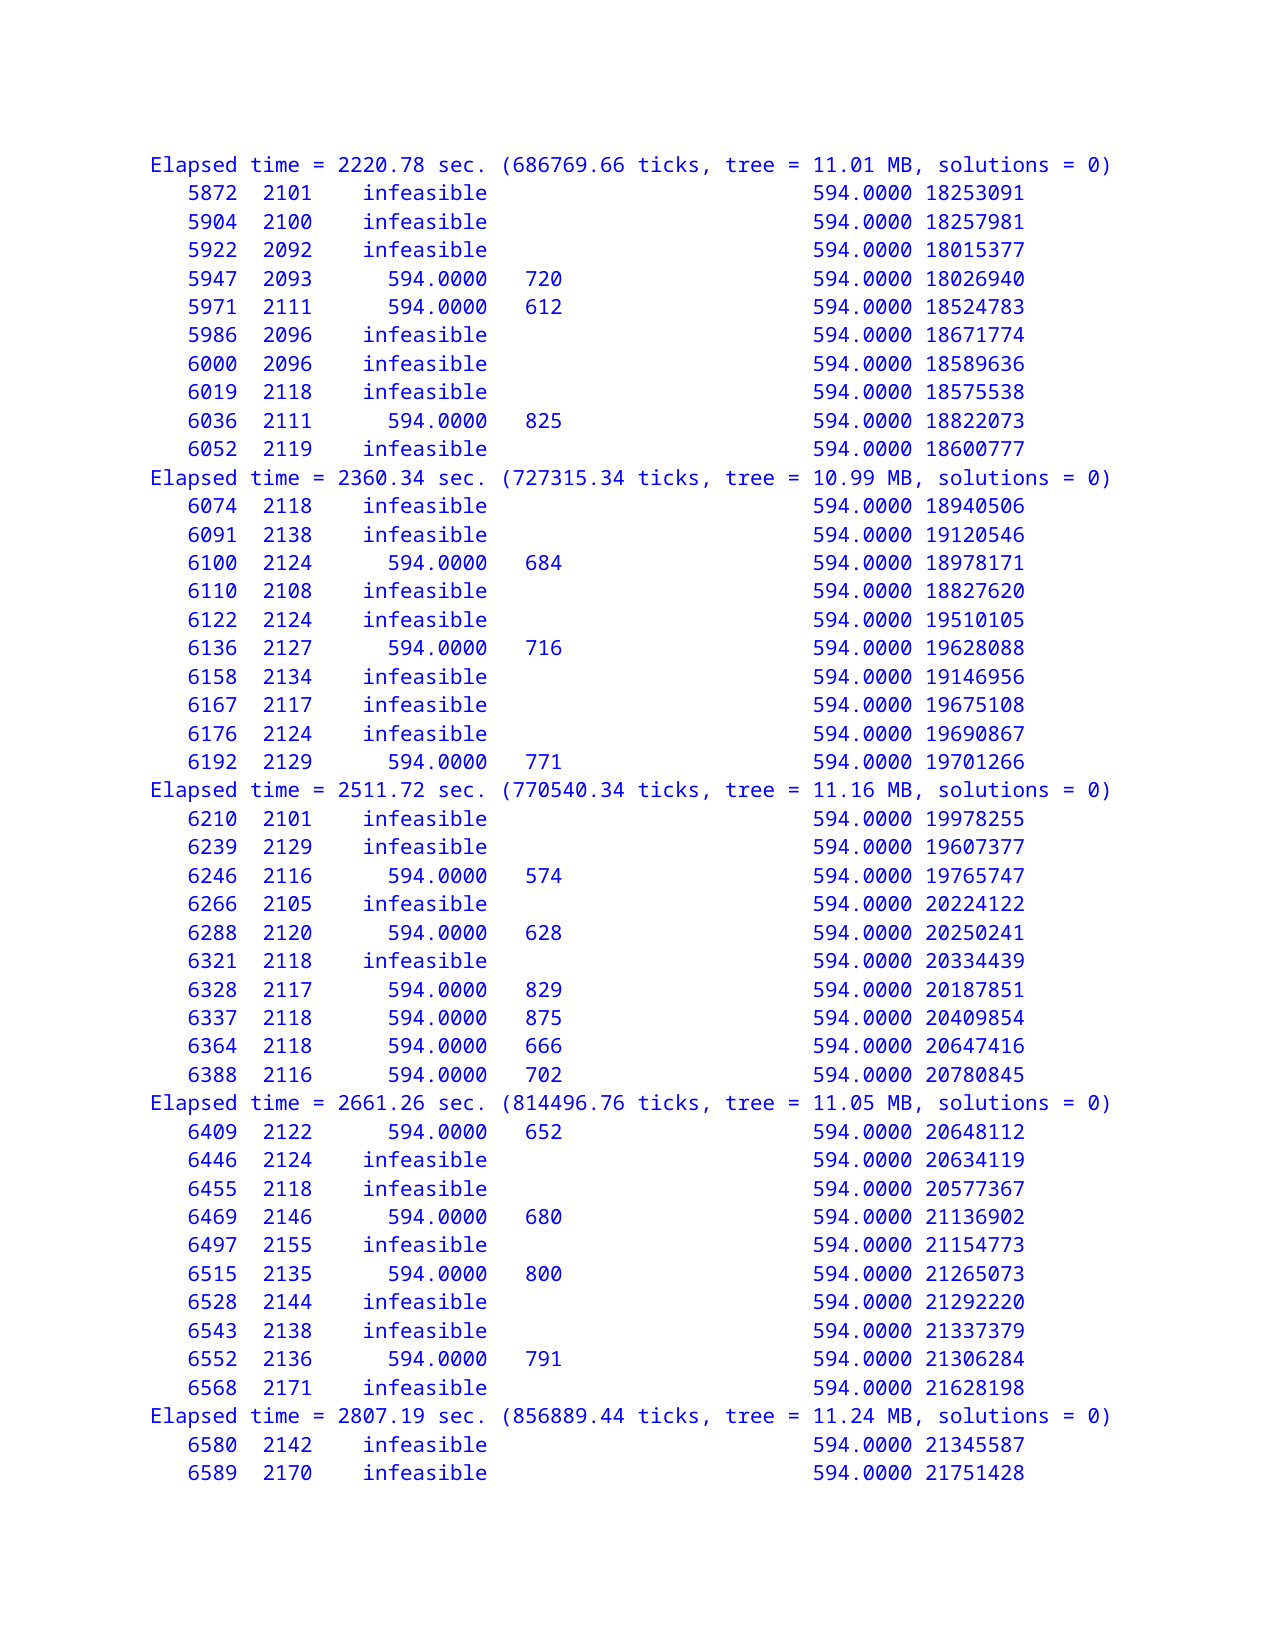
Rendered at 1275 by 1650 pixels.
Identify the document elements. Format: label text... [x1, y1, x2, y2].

text 6543 2138 infeasible 594.0000 21337379 [150, 1316, 1125, 1344]
text 6000 2096 infeasible 594.0000 18589636 [150, 349, 1125, 377]
text 6122 2124 infeasible 594.0000 19510105 [150, 605, 1125, 633]
text 6136 2127 594.0000 716 594.0000 19628088 [150, 633, 1125, 662]
text 5872 2101 infeasible 594.0000 18253091 [150, 178, 1125, 207]
text 6364 2118 594.0000 666 594.0000 20647416 [150, 1032, 1125, 1060]
text 6074 2118 infeasible 594.0000 18940506 [150, 491, 1125, 520]
text 6388 2116 594.0000 702 594.0000 20780845 [150, 1060, 1125, 1088]
text 6110 2108 infeasible 594.0000 18827620 [150, 577, 1125, 605]
text 6192 2129 594.0000 771 594.0000 19701266 [150, 747, 1125, 776]
text 6337 2118 594.0000 875 594.0000 20409854 [150, 1003, 1125, 1032]
text Elapsed time = 2807.19 sec. (856889.44 ticks, tree = 11.24 MB, solutions = 0) [150, 1401, 1125, 1430]
text Elapsed time = 2220.78 sec. (686769.66 ticks, tree = 11.01 MB, solutions = 0) [150, 150, 1125, 178]
text 6036 2111 594.0000 825 594.0000 18822073 [150, 406, 1125, 434]
text 6515 2135 594.0000 800 594.0000 21265073 [150, 1259, 1125, 1287]
text 6176 2124 infeasible 594.0000 19690867 [150, 719, 1125, 747]
text 6091 2138 infeasible 594.0000 19120546 [150, 520, 1125, 548]
text 6100 2124 594.0000 684 594.0000 18978171 [150, 548, 1125, 577]
text 5971 2111 594.0000 612 594.0000 18524783 [150, 292, 1125, 321]
text 6446 2124 infeasible 594.0000 20634119 [150, 1145, 1125, 1174]
text 6409 2122 594.0000 652 594.0000 20648112 [150, 1117, 1125, 1145]
text 6328 2117 594.0000 829 594.0000 20187851 [150, 975, 1125, 1003]
text 6266 2105 infeasible 594.0000 20224122 [150, 889, 1125, 918]
text 6528 2144 infeasible 594.0000 21292220 [150, 1287, 1125, 1316]
text 5947 2093 594.0000 720 594.0000 18026940 [150, 264, 1125, 292]
text 6580 2142 infeasible 594.0000 21345587 [150, 1430, 1125, 1458]
text 6052 2119 infeasible 594.0000 18600777 [150, 434, 1125, 463]
text 6455 2118 infeasible 594.0000 20577367 [150, 1174, 1125, 1202]
text 6497 2155 infeasible 594.0000 21154773 [150, 1231, 1125, 1259]
text 5904 2100 infeasible 594.0000 18257981 [150, 207, 1125, 235]
text 6210 2101 infeasible 594.0000 19978255 [150, 804, 1125, 832]
text Elapsed time = 2661.26 sec. (814496.76 ticks, tree = 11.05 MB, solutions = 0) [150, 1088, 1125, 1117]
text 6321 2118 infeasible 594.0000 20334439 [150, 946, 1125, 975]
text Elapsed time = 2511.72 sec. (770540.34 ticks, tree = 11.16 MB, solutions = 0) [150, 776, 1125, 804]
text 6552 2136 594.0000 791 594.0000 21306284 [150, 1344, 1125, 1373]
text 6239 2129 infeasible 594.0000 19607377 [150, 832, 1125, 861]
text 6288 2120 594.0000 628 594.0000 20250241 [150, 918, 1125, 946]
text 6246 2116 594.0000 574 594.0000 19765747 [150, 861, 1125, 889]
text 6469 2146 594.0000 680 594.0000 21136902 [150, 1202, 1125, 1231]
text 6568 2171 infeasible 594.0000 21628198 [150, 1373, 1125, 1401]
text 6158 2134 infeasible 594.0000 19146956 [150, 662, 1125, 690]
text 5922 2092 infeasible 594.0000 18015377 [150, 235, 1125, 264]
text 6019 2118 infeasible 594.0000 18575538 [150, 377, 1125, 406]
text 5986 2096 infeasible 594.0000 18671774 [150, 321, 1125, 349]
text 6167 2117 infeasible 594.0000 19675108 [150, 690, 1125, 719]
text 6589 2170 infeasible 594.0000 21751428 [150, 1458, 1125, 1487]
text Elapsed time = 2360.34 sec. (727315.34 ticks, tree = 10.99 MB, solutions = 0) [150, 463, 1125, 491]
